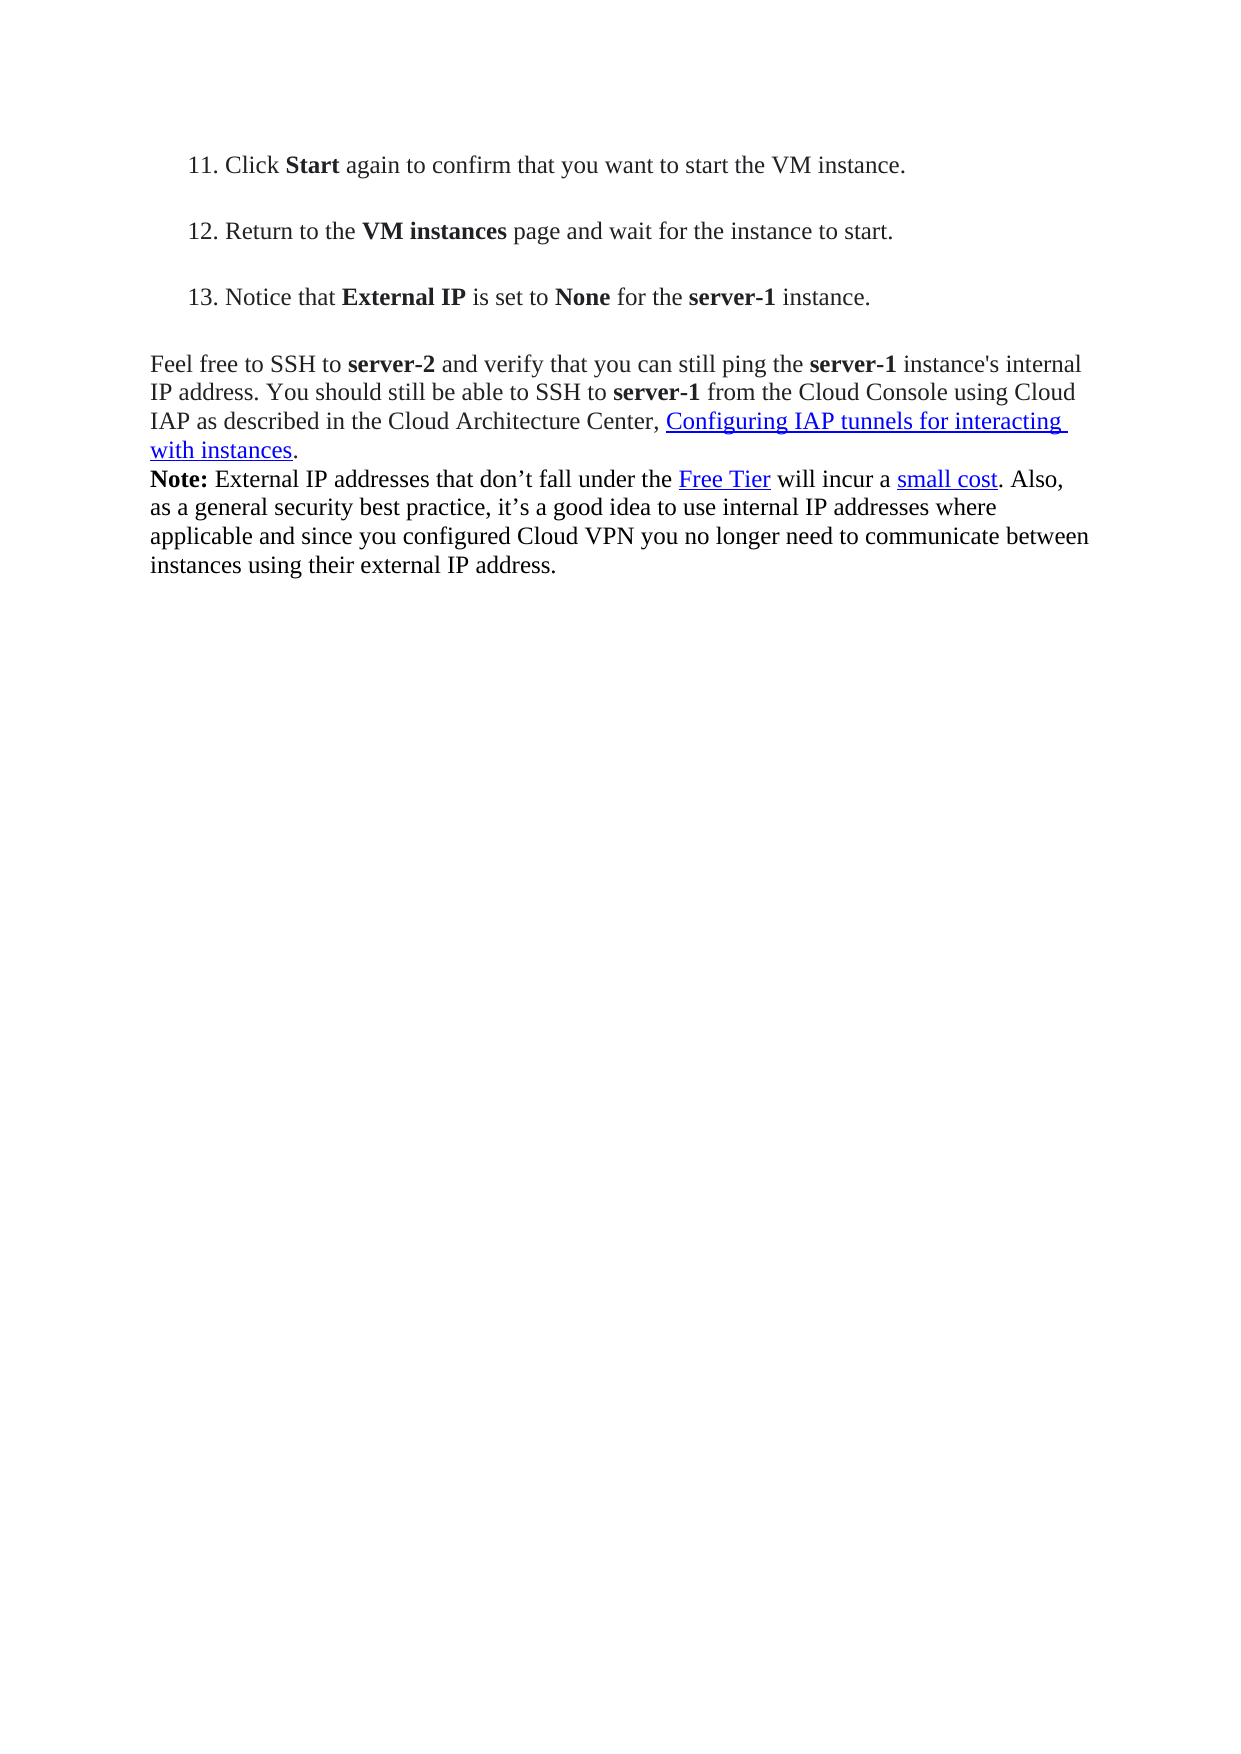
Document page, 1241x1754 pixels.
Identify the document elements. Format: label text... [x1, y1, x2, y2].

list Click Start again to confirm that you want to start the VM instance. [187, 150, 1090, 179]
list Return to the VM instances page and wait for the instance to start. [187, 216, 1090, 245]
text Feel free to SSH to server-2 and verify that you can still ping the server-1 instance's internal IP address. You should still be able to SSH to server-1 from the Cloud Console using Cloud IAP as described in the Cloud Architecture Center, Configuring IAP tunnels for interacting with instances. [150, 349, 1090, 464]
text Note: External IP addresses that don’t fall under the Free Tier will incur a small cost. Also, as a general security best practice, it’s a good idea to use internal IP addresses where applicable and since you configured Cloud VPN you no longer need to communicate between instances using their external IP address. [150, 464, 1090, 579]
list Notice that External IP is set to None for the server-1 instance. [187, 282, 1090, 311]
